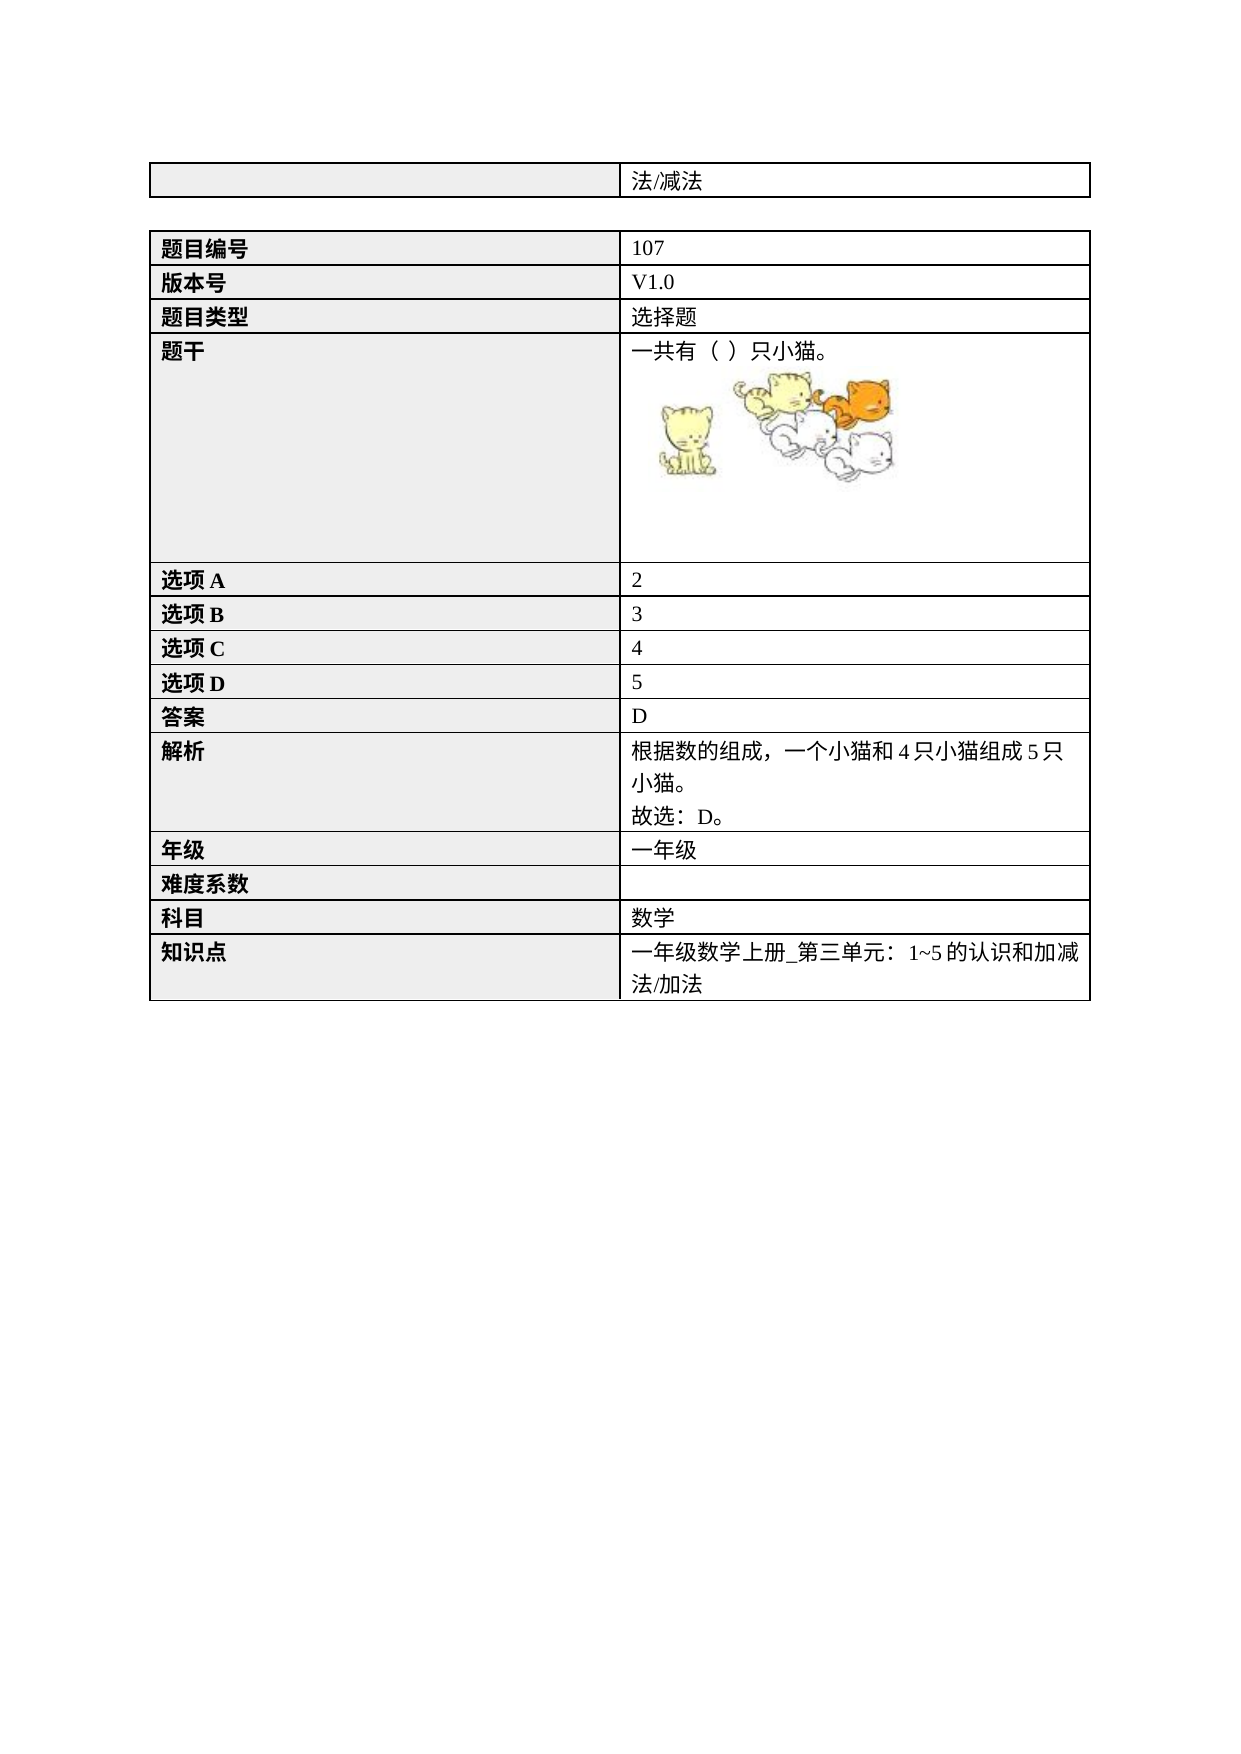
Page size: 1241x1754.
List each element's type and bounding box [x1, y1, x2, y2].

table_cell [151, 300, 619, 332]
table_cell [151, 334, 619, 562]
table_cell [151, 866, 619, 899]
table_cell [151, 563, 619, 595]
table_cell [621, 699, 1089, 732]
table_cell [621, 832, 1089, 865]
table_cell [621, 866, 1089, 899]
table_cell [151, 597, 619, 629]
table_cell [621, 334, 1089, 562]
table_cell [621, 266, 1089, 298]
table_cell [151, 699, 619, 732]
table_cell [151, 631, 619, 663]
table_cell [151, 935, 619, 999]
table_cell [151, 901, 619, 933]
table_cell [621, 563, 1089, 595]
picture [647, 366, 905, 492]
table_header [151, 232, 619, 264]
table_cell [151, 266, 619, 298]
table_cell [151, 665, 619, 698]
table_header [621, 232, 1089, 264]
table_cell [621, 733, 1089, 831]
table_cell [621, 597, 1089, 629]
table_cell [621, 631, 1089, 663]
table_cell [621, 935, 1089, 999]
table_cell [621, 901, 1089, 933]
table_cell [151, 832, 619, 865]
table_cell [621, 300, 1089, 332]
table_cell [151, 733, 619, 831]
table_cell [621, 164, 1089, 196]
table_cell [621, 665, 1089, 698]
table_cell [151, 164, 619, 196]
